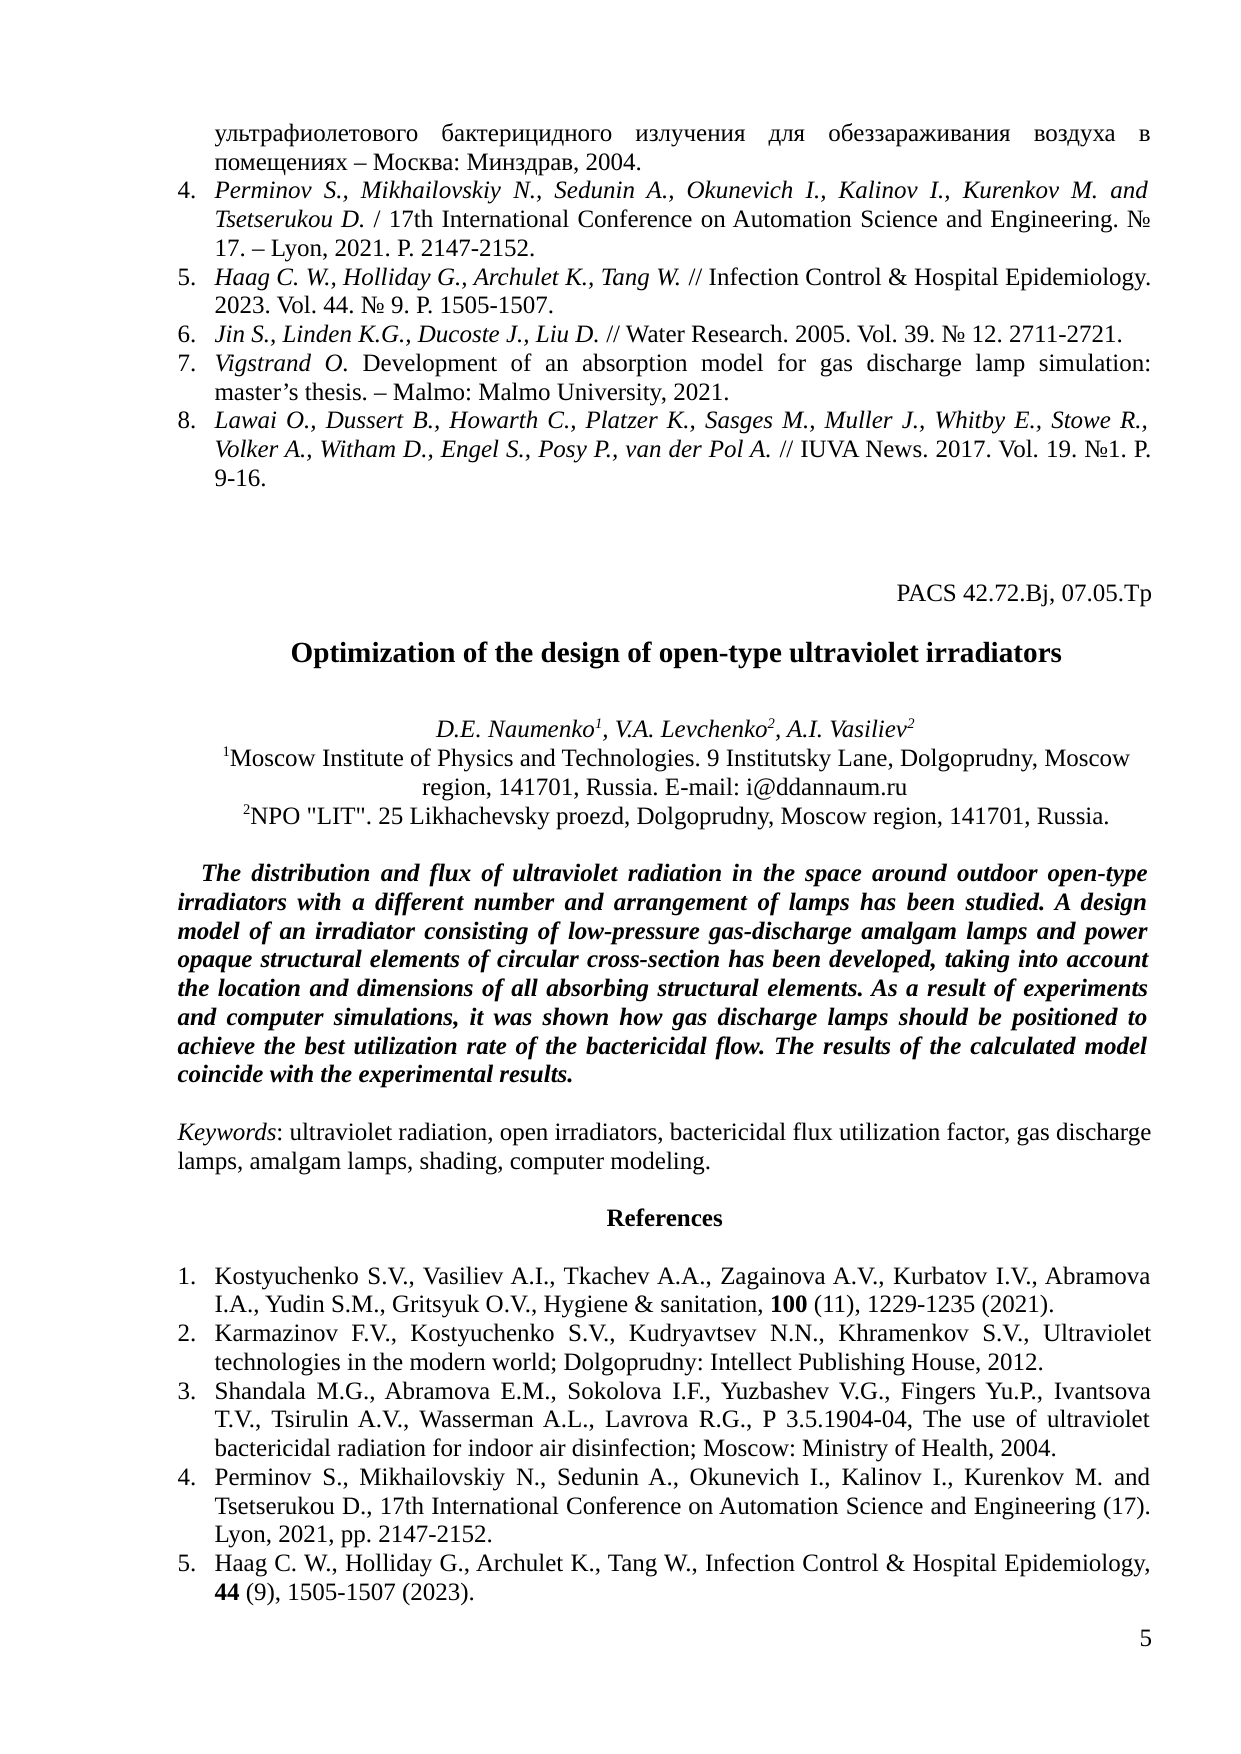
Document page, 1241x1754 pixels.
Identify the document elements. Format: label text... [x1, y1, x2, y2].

list Jin S., Linden K.G., Ducoste J., Liu D. // Water Research. 2005. Vol. 39. № 12. 2711-2721. [177, 319, 1152, 348]
title Optimization of the design of open-type ultraviolet irradiators [177, 636, 1152, 669]
list Karmazinov F.V., Kostyuchenko S.V., Kudryavtsev N.N., Khramenkov S.V., Ultraviolet technologies in the modern world; Dolgoprudny: Intellect Publishing House, 2012. [177, 1318, 1152, 1376]
text Keywords: ultraviolet radiation, open irradiators, bactericidal flux utilization factor, gas discharge lamps, amalgam lamps, shading, computer modeling. [177, 1117, 1152, 1174]
list Haag C. W., Holliday G., Archulet K., Tang W., Infection Control & Hospital Epidemiology, 44 (9), 1505-1507 (2023). [177, 1548, 1152, 1606]
list Lawai O., Dussert B., Howarth C., Platzer K., Sasges M., Muller J., Whitby E., Stowe R., Volker A., Witham D., Engel S., Posy P., van der Pol A. // IUVA News. 2017. Vol. 19. №1. P. 9-16. [177, 406, 1152, 492]
list Vigstrand O. Development of an absorption model for gas discharge lamp simulation: master’s thesis. – Malmo: Malmo University, 2021. [177, 348, 1152, 406]
text PACS 42.72.Bj, 07.05.Tp [177, 578, 1152, 607]
text 1Moscow Institute of Physics and Technologies. 9 Institutsky Lane, Dolgoprudny, Moscow region, 141701, Russia. E-mail: i@ddannaum.ru [177, 743, 1152, 801]
list Kostyuchenko S.V., Vasiliev A.I., Tkachev A.A., Zagainova A.V., Kurbatov I.V., Abramova I.A., Yudin S.M., Gritsyuk O.V., Hygiene & sanitation, 100 (11), 1229-1235 (2021). [177, 1261, 1152, 1318]
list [177, 118, 1152, 176]
list Haag C. W., Holliday G., Archulet K., Tang W. // Infection Control & Hospital Epidemiology. 2023. Vol. 44. № 9. P. 1505-1507. [177, 262, 1152, 319]
text 2NPO "LIT". 25 Likhachevsky proezd, Dolgoprudny, Moscow region, 141701, Russia. [177, 801, 1152, 829]
subtitle The distribution and flux of ultraviolet radiation in the space around outdoor open-type irradiators with a different number and arrangement of lamps has been studied. A design model of an irradiator consisting of low-pressure gas-discharge amalgam lamps and power opaque structural elements of circular cross-section has been developed, taking into account the location and dimensions of all absorbing structural elements. As a result of experiments and computer simulations, it was shown how gas discharge lamps should be positioned to achieve the best utilization rate of the bactericidal flow. The results of the calculated model coincide with the experimental results. [177, 858, 1152, 1088]
text D.E. Naumenko1, V.A. Levchenko2, A.I. Vasiliev2 [177, 714, 1152, 743]
list Perminov S., Mikhailovskiy N., Sedunin A., Okunevich I., Kalinov I., Kurenkov M. and Tsetserukou D. / 17th International Conference on Automation Science and Engineering. № 17. – Lyon, 2021. P. 2147-2152. [177, 176, 1152, 262]
list Shandala M.G., Abramova E.M., Sokolova I.F., Yuzbashev V.G., Fingers Yu.P., Ivantsova T.V., Tsirulin A.V., Wasserman A.L., Lavrova R.G., P 3.5.1904-04, The use of ultraviolet bactericidal radiation for indoor air disinfection; Moscow: Ministry of Health, 2004. [177, 1376, 1152, 1462]
list Perminov S., Mikhailovskiy N., Sedunin A., Okunevich I., Kalinov I., Kurenkov M. and Tsetserukou D., 17th International Conference on Automation Science and Engineering (17). Lyon, 2021, pp. 2147-2152. [177, 1462, 1152, 1548]
text References [177, 1203, 1152, 1232]
